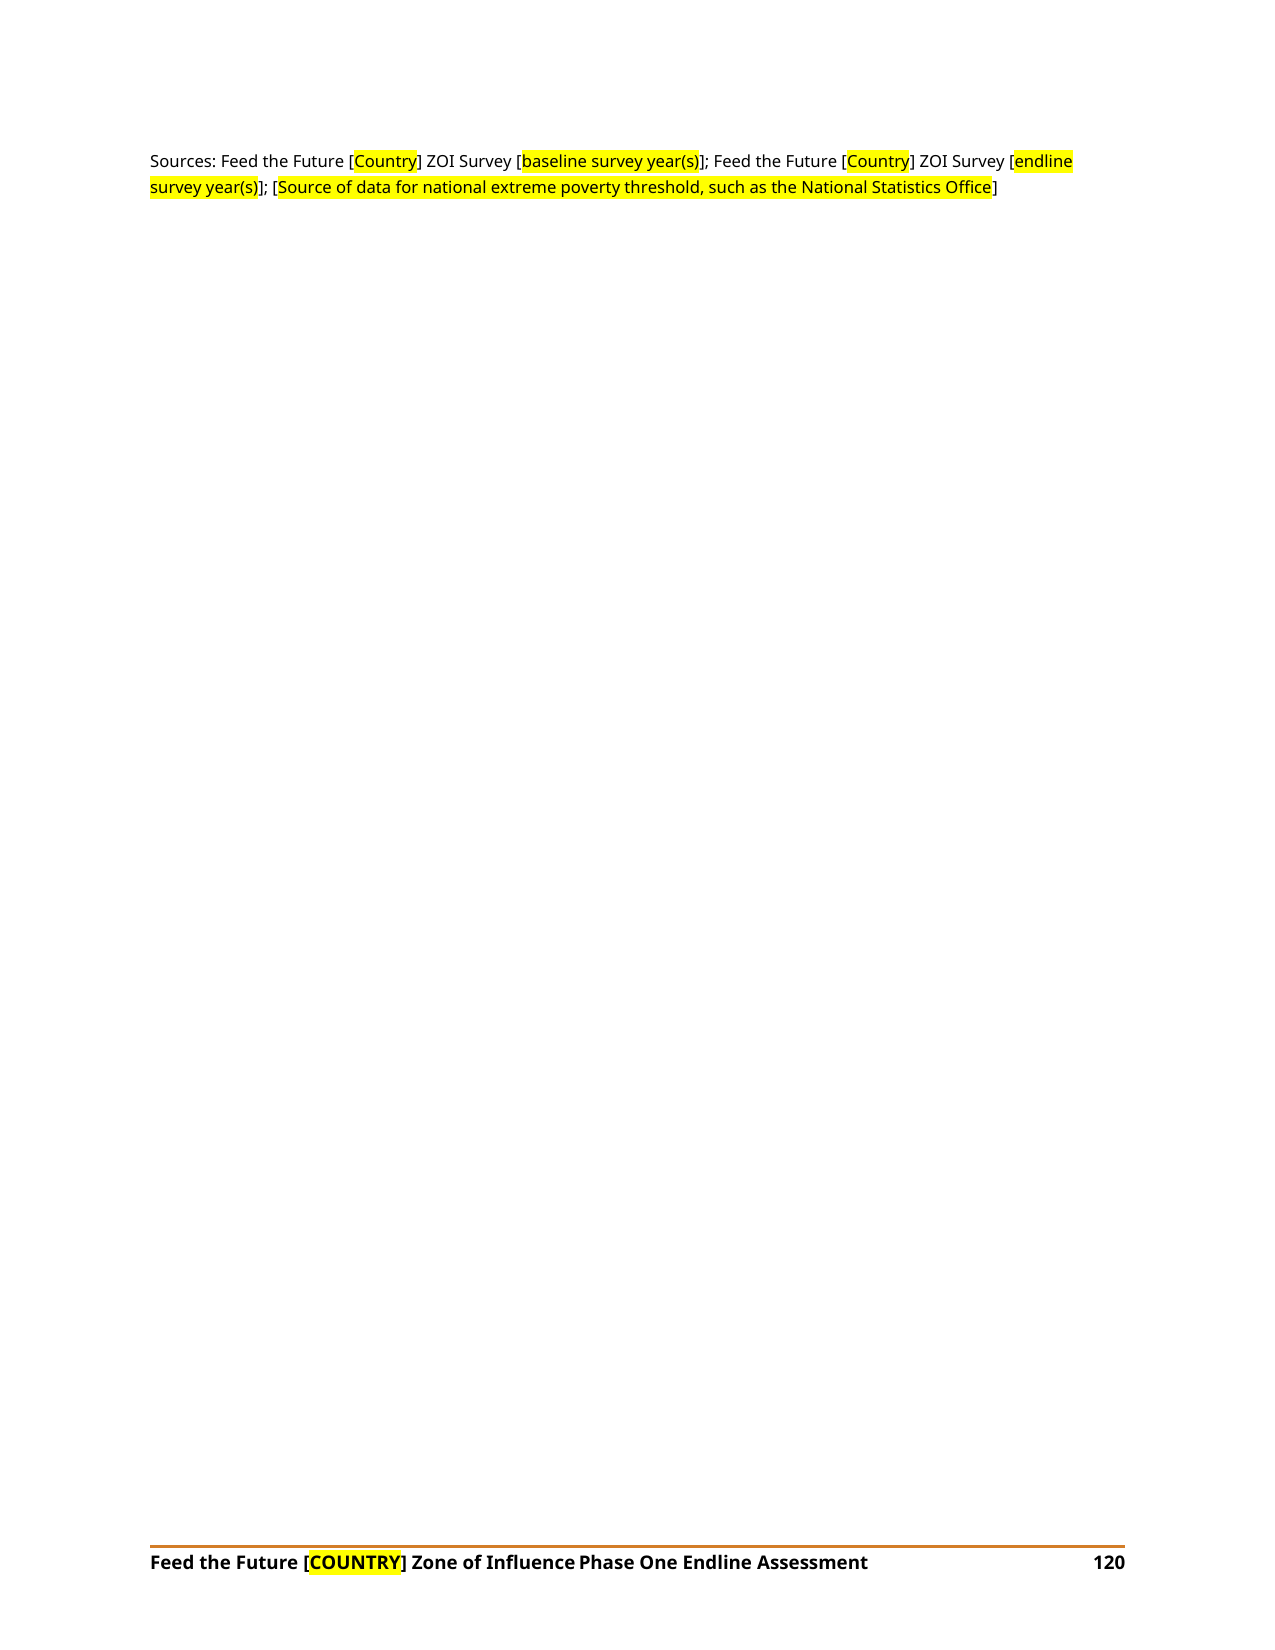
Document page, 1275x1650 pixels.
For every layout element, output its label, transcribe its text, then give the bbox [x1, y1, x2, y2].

text Sources: Feed the Future [Country] ZOI Survey [baseline survey year(s)]; Feed the Future [Country] ZOI Survey [endline survey year(s)]; [Source of data for national extreme poverty threshold, such as the National Statistics Office] [150, 150, 1125, 199]
